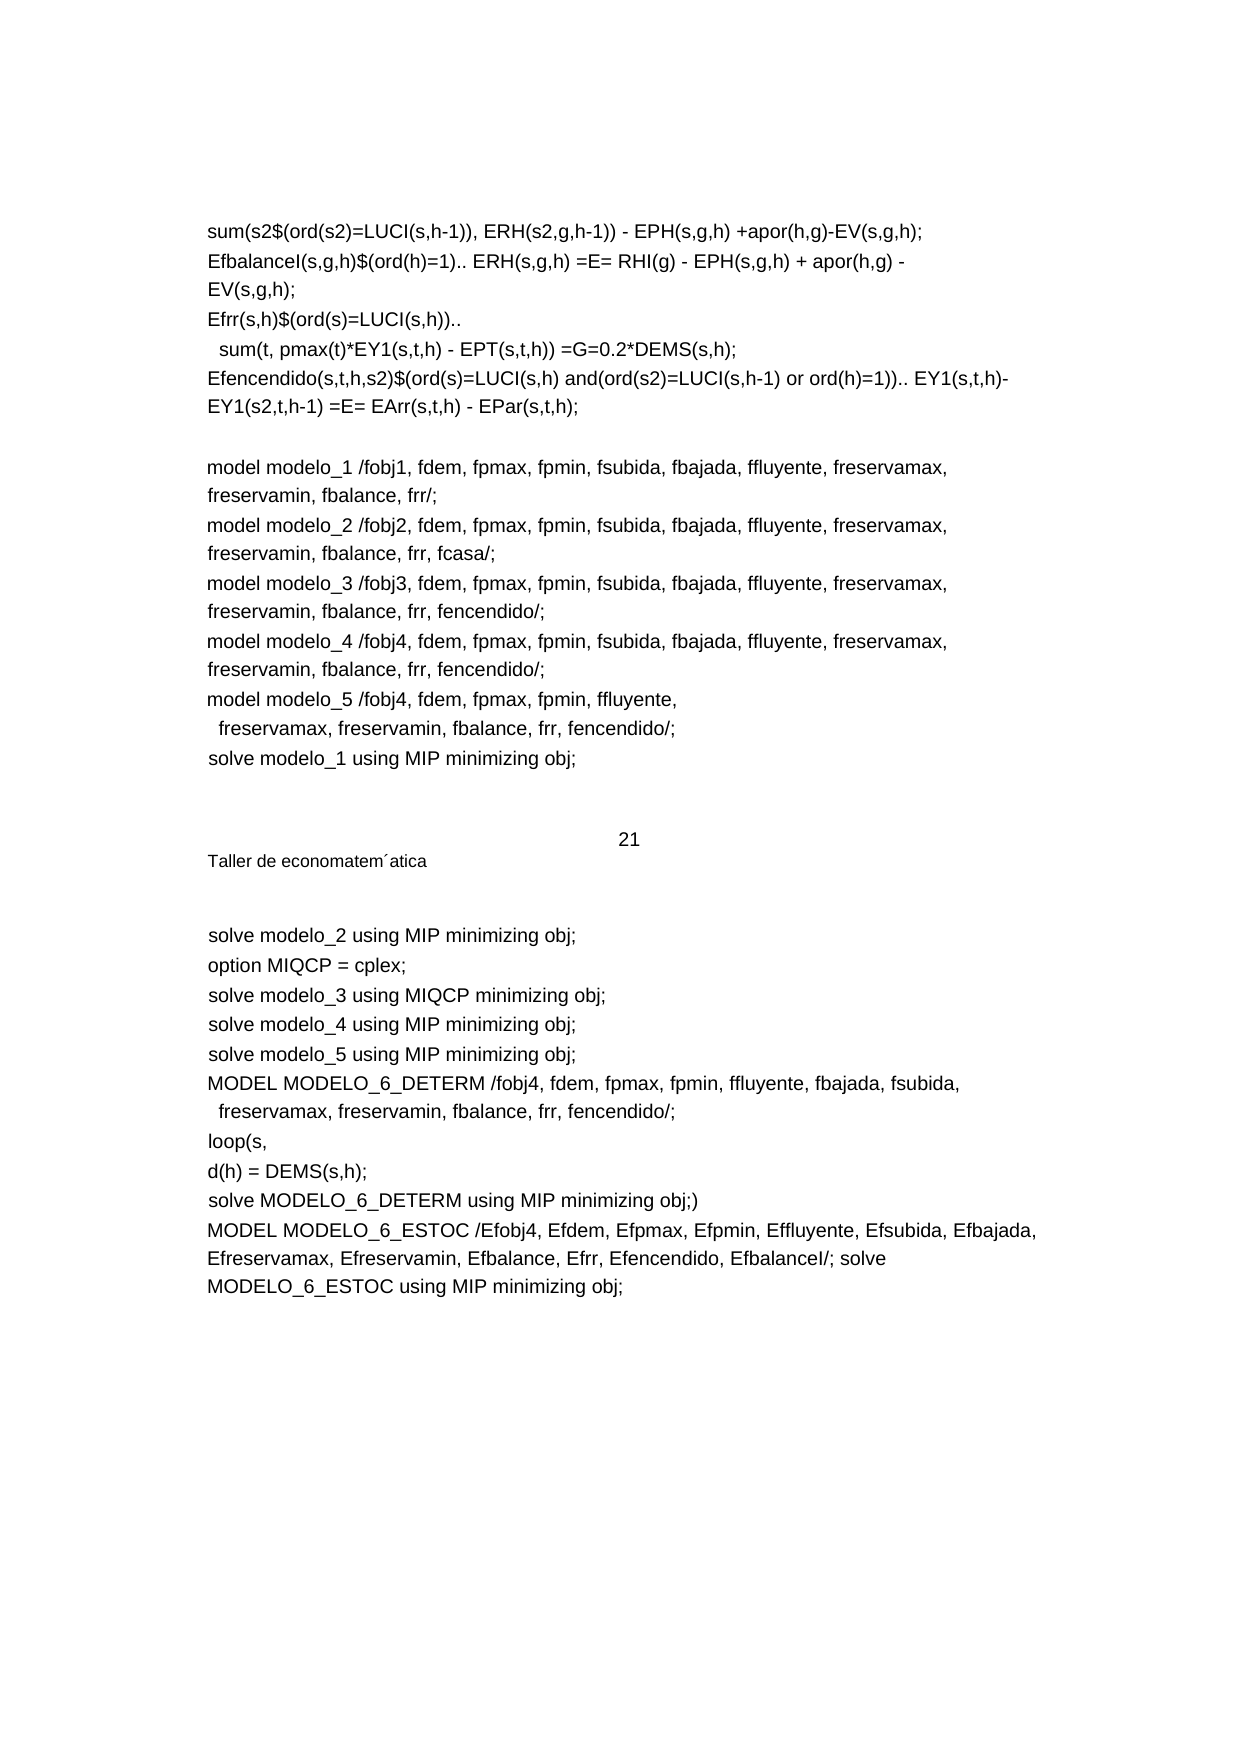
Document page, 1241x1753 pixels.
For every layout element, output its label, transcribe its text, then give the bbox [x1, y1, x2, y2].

text loop(s, [208, 1130, 1142, 1153]
text Taller de economatem´atica [207, 851, 1142, 871]
text option MIQCP = cplex; [208, 954, 1142, 977]
text solve modelo_4 using MIP minimizing obj; [208, 1013, 1142, 1036]
text Efrr(s,h)$(ord(s)=LUCI(s,h)).. [207, 308, 1142, 331]
text solve modelo_3 using MIQCP minimizing obj; [208, 983, 1142, 1006]
text solve modelo_1 using MIP minimizing obj; [208, 747, 1142, 769]
text freservamax, freservamin, fbalance, frr, fencendido/; [218, 717, 1142, 740]
text solve modelo_5 using MIP minimizing obj; [208, 1043, 1142, 1065]
text model modelo_2 /fobj2, fdem, fpmax, fpmin, fsubida, fbajada, ffluyente, freservamax, freservamin, fbalance, frr, fcasa/; [207, 514, 981, 565]
text solve MODELO_6_DETERM using MIP minimizing obj;) [208, 1189, 1142, 1212]
text MODEL MODELO_6_ESTOC /Efobj4, Efdem, Efpmax, Efpmin, Effluyente, Efsubida, Efbajada, Efreservamax, Efreservamin, Efbalance, Efrr, Efencendido, EfbalanceI/; solve MODELO_6_ESTOC using MIP minimizing obj; [207, 1219, 1079, 1298]
text EfbalanceI(s,g,h)$(ord(h)=1).. ERH(s,g,h) =E= RHI(g) - EPH(s,g,h) + apor(h,g) - EV(s,g,h); [207, 250, 916, 301]
text Efencendido(s,t,h,s2)$(ord(s)=LUCI(s,h) and(ord(s2)=LUCI(s,h-1) or ord(h)=1)).. EY1(s,t,h)-EY1(s2,t,h-1) =E= EArr(s,t,h) - EPar(s,t,h); [207, 367, 1068, 418]
text MODEL MODELO_6_DETERM /fobj4, fdem, fpmax, fpmin, ffluyente, fbajada, fsubida, freservamax, freservamin, fbalance, frr, fencendido/; [207, 1072, 1057, 1123]
text 21 [618, 828, 1142, 851]
text solve modelo_2 using MIP minimizing obj; [208, 924, 1142, 947]
text model modelo_5 /fobj4, fdem, fpmax, fpmin, ffluyente, [207, 688, 1142, 710]
text model modelo_3 /fobj3, fdem, fpmax, fpmin, fsubida, fbajada, ffluyente, freservamax, freservamin, fbalance, frr, fencendido/; [207, 572, 981, 623]
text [207, 220, 1014, 243]
text sum(t, pmax(t)*EY1(s,t,h) - EPT(s,t,h)) =G=0.2*DEMS(s,h); [219, 337, 1142, 360]
text d(h) = DEMS(s,h); [207, 1160, 1142, 1182]
text model modelo_4 /fobj4, fdem, fpmax, fpmin, fsubida, fbajada, ffluyente, freservamax, freservamin, fbalance, frr, fencendido/; [207, 630, 981, 681]
text model modelo_1 /fobj1, fdem, fpmax, fpmin, fsubida, fbajada, ffluyente, freservamax, freservamin, fbalance, frr/; [207, 456, 981, 507]
